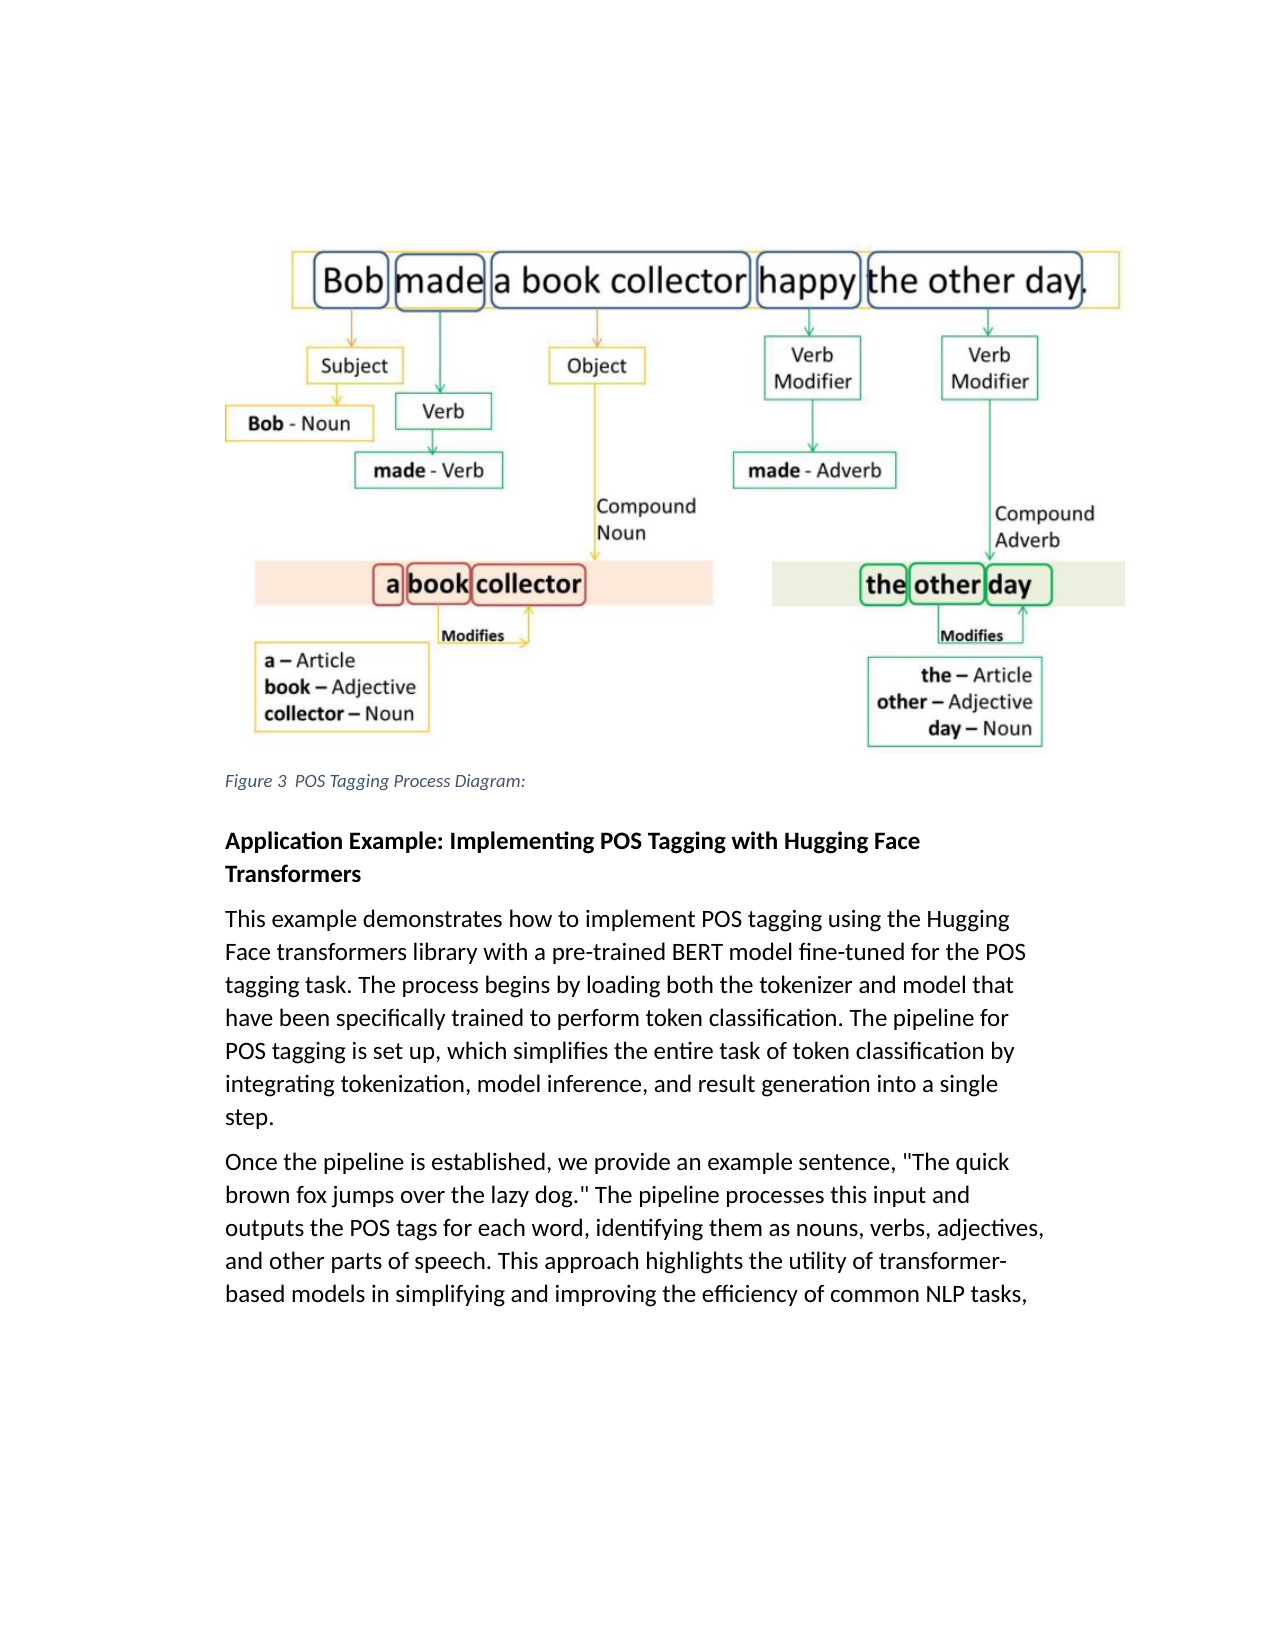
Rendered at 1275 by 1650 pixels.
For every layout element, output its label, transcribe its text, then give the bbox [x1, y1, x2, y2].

text This example demonstrates how to implement POS tagging using the Hugging Face transformers library with a pre-trained BERT model fine-tuned for the POS tagging task. The process begins by loading both the tokenizer and model that have been specifically trained to perform token classification. The pipeline for POS tagging is set up, which simplifies the entire task of token classification by integrating tokenization, model inference, and result generation into a single step. [225, 904, 1050, 1132]
text Figure 3 POS Tagging Process Diagram: [225, 769, 1050, 792]
picture [225, 244, 1125, 755]
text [225, 1147, 1050, 1309]
subtitle Application Example: Implementing POS Tagging with Hugging Face Transformers [225, 825, 1050, 889]
